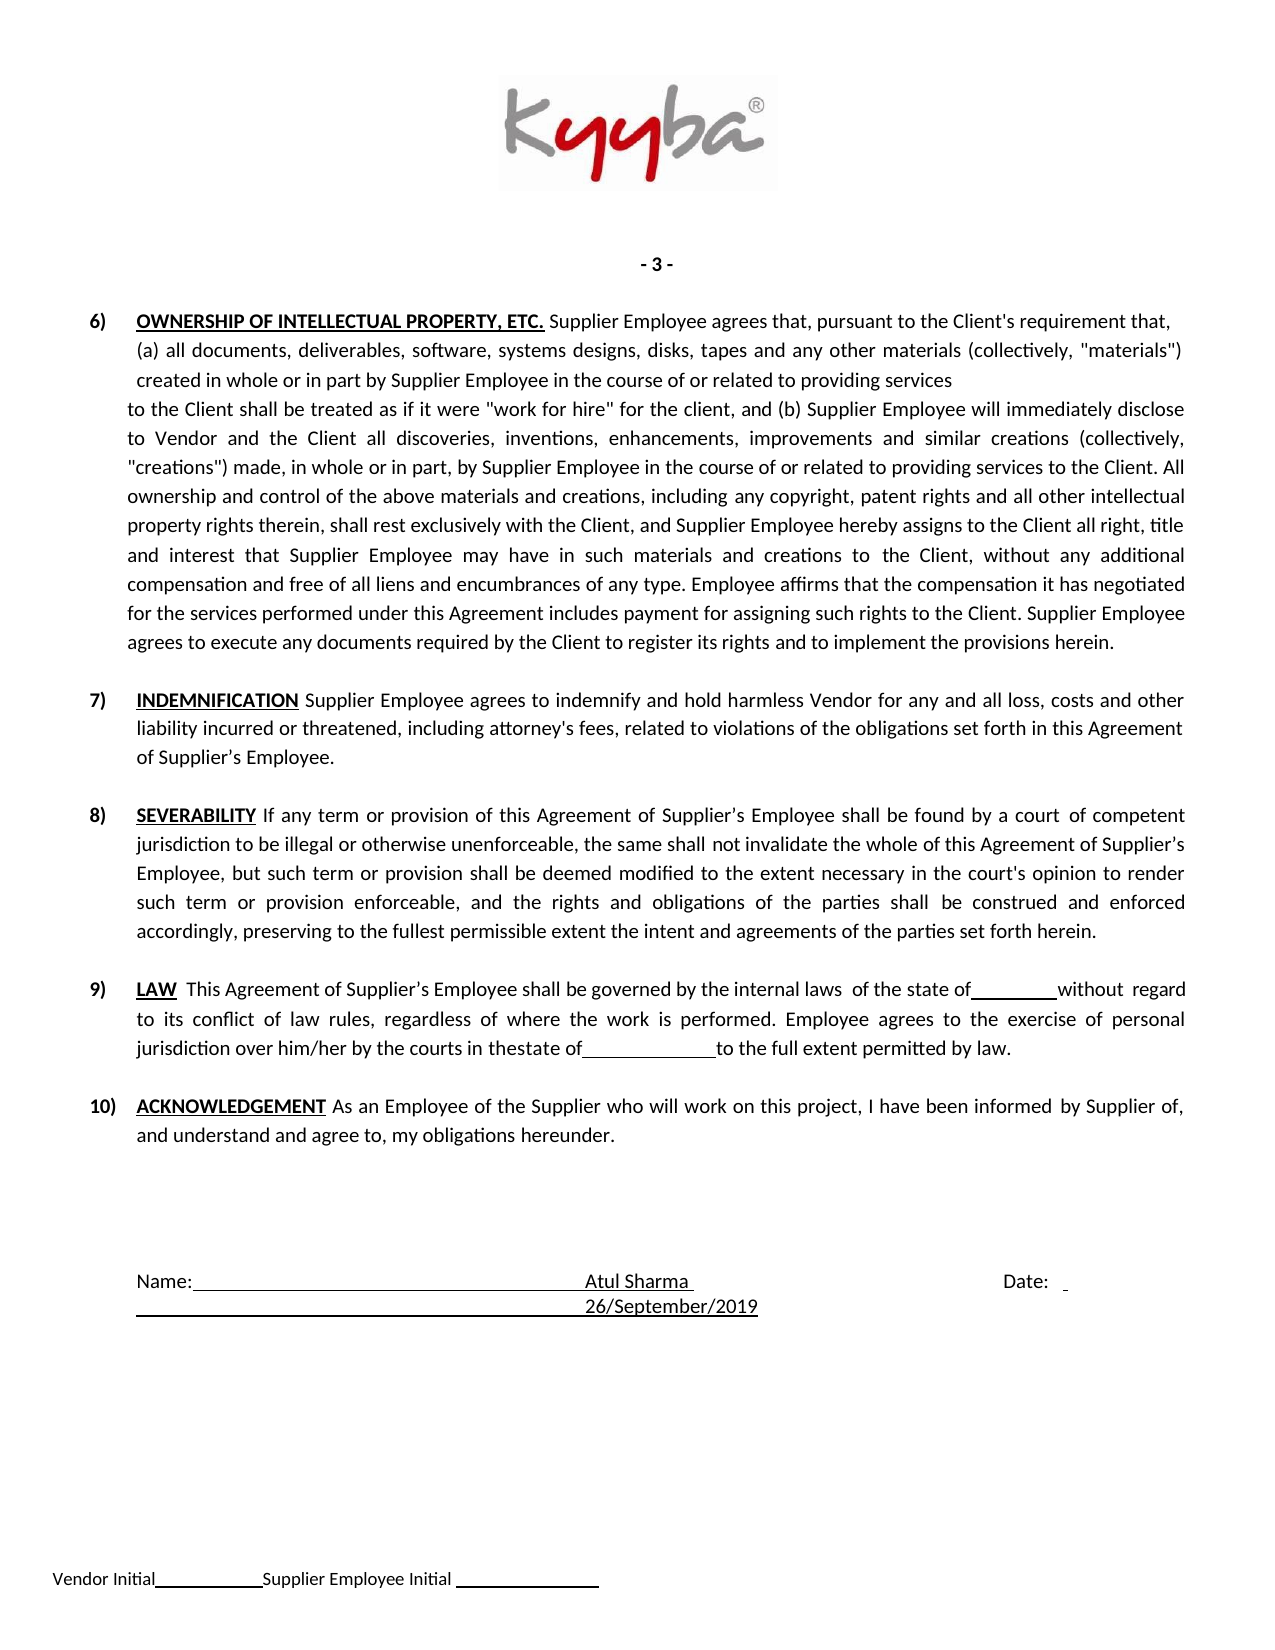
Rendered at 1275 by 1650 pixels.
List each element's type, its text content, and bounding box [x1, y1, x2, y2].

text - 3 - [86, 251, 1228, 276]
list OWNERSHIP OF INTELLECTUAL PROPERTY, ETC. Supplier Employee agrees that, pursuant to the Client's requirement that, [89, 309, 1229, 334]
text to the Client shall be treated as if it were "work for hire" for the client, and (b) Supplier Employee will immediately disclose to Vendor and the Client all discoveries, inventions, enhancements, improvements and similar creations (collectively, "creations") made, in whole or in part, by Supplier Employee in the course of or related to providing services to the Client. All ownership and control of the above materials and creations, including any copyright, patent rights and all other intellectual property rights therein, shall rest exclusively with the Client, and Supplier Employee hereby assigns to the Client all right, title and interest that Supplier Employee may have in such materials and creations to the Client, without any additional compensation and free of all liens and encumbrances of any type. Employee affirms that the compensation it has negotiated for the services performed under this Agreement includes payment for assigning such rights to the Client. Supplier Employee agrees to execute any documents required by the Client to register its rights and to implement the provisions herein. [127, 396, 1186, 655]
list INDEMNIFICATION Supplier Employee agrees to indemnify and hold harmless Vendor for any and all loss, costs and other liability incurred or threatened, including attorney's fees, related to violations of the obligations set forth in this Agreement of Supplier’s Employee. [89, 687, 1186, 769]
text Name: Atul Sharma Date: 26/September/2019 [136, 1268, 1229, 1319]
list LAW This Agreement of Supplier’s Employee shall be governed by the internal laws of the state of without regard to its conflict of law rules, regardless of where the work is performed. Employee agrees to the exercise of personal jurisdiction over him/her by the courts in thestate of to the full extent permitted by law. [89, 977, 1186, 1060]
text (a) all documents, deliverables, software, systems designs, disks, tapes and any other materials (collectively, "materials") created in whole or in part by Supplier Employee in the course of or related to providing services [136, 338, 1184, 392]
picture [498, 75, 779, 191]
list ACKNOWLEDGEMENT As an Employee of the Supplier who will work on this project, I have been informed by Supplier of, and understand and agree to, my obligations hereunder. [89, 1093, 1184, 1147]
text Vendor Initial Supplier Employee Initial [52, 1567, 1229, 1589]
list SEVERABILITY If any term or provision of this Agreement of Supplier’s Employee shall be found by a court of competent jurisdiction to be illegal or otherwise unenforceable, the same shall not invalidate the whole of this Agreement of Supplier’s Employee, but such term or provision shall be deemed modified to the extent necessary in the court's opinion to render such term or provision enforceable, and the rights and obligations of the parties shall be construed and enforced accordingly, preserving to the fullest permissible extent the intent and agreements of the parties set forth herein. [89, 802, 1186, 944]
